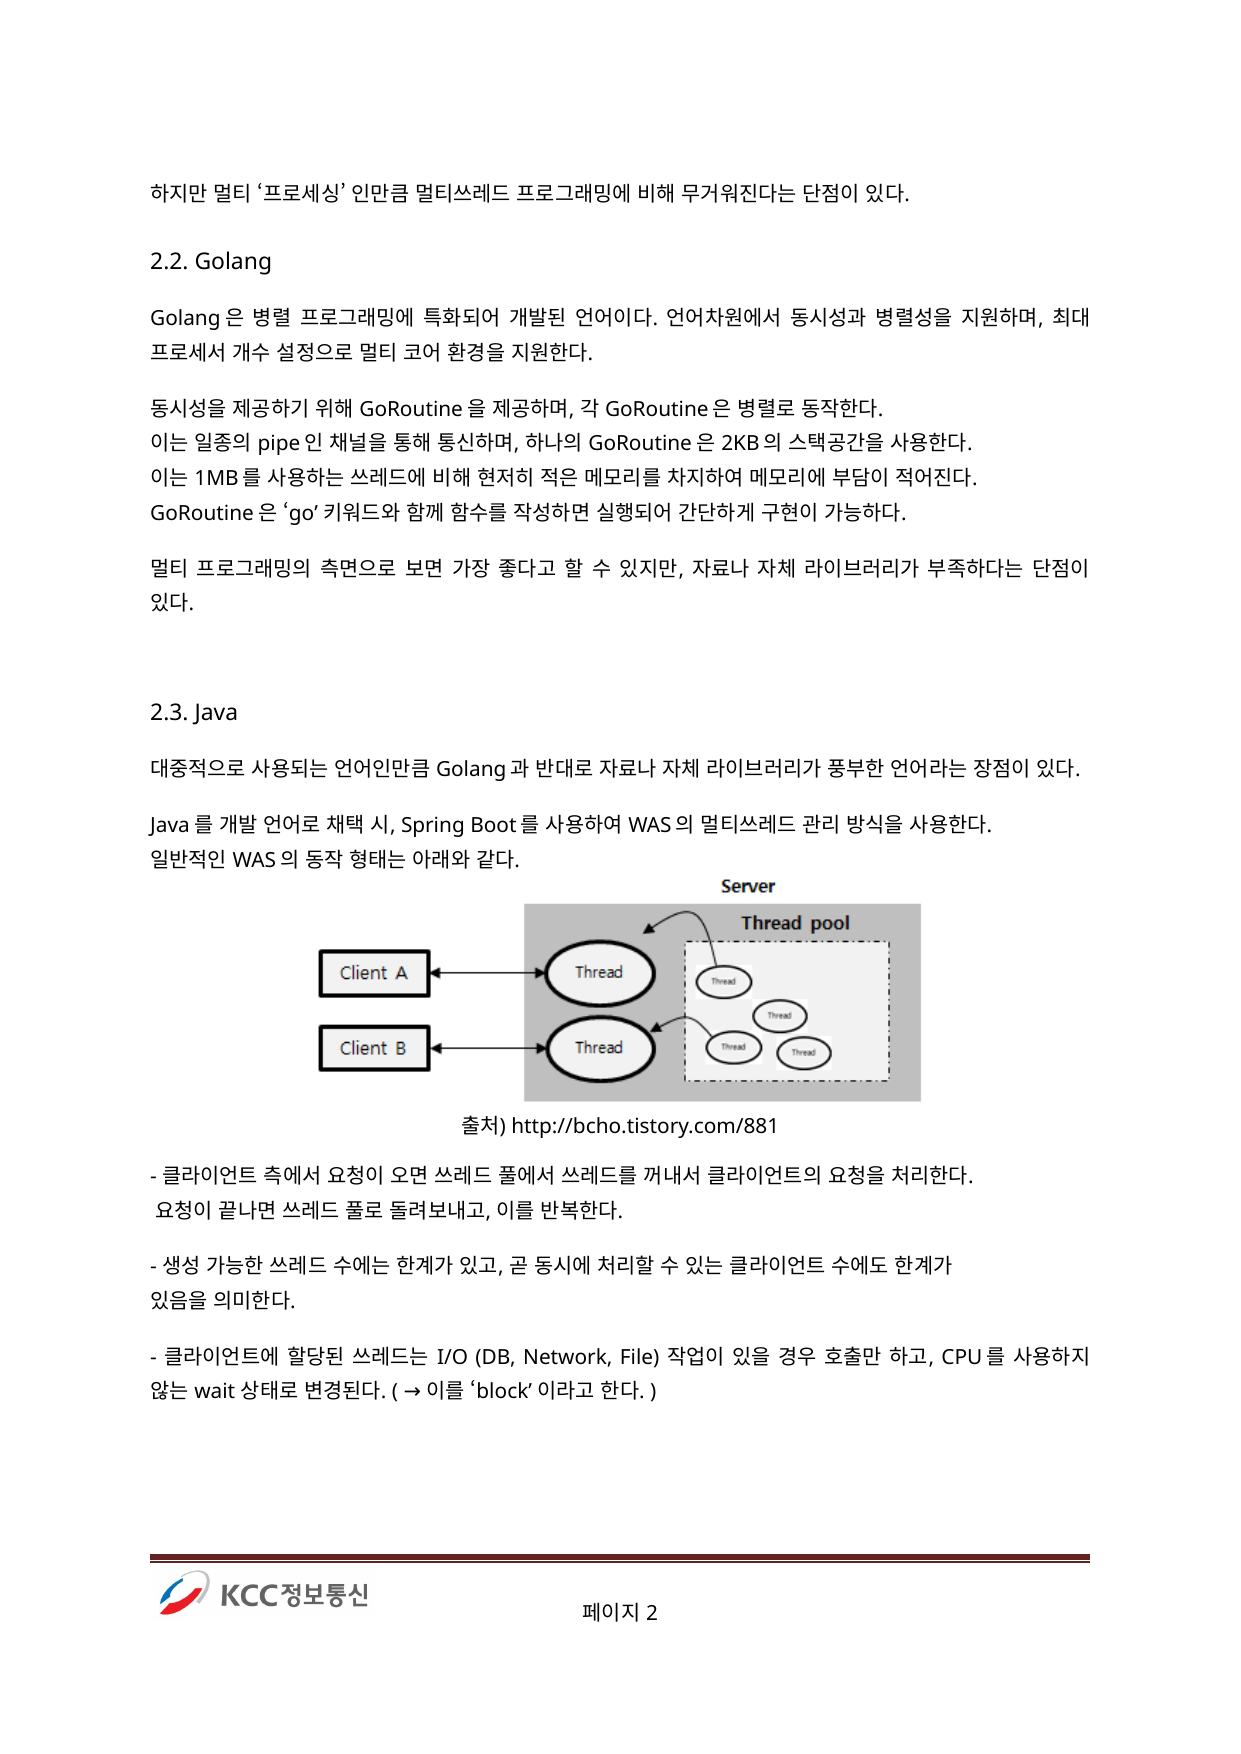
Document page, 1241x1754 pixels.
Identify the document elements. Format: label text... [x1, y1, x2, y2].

subtitle 2.2. Golang [150, 244, 1090, 276]
text 일반적인 WAS의 동작 형태는 아래와 같다. [150, 843, 1090, 873]
text 출처) http://bcho.tistory.com/881 [150, 1110, 1090, 1140]
text 대중적으로 사용되는 언어인만큼 Golang과 반대로 자료나 자체 라이브러리가 풍부한 언어라는 장점이 있다. [150, 752, 1090, 783]
subtitle 2.3. Java [150, 696, 1090, 727]
text - 클라이언트 측에서 요청이 오면 쓰레드 풀에서 쓰레드를 꺼내서 클라이언트의 요청을 처리한다. [150, 1159, 1090, 1189]
text - 클라이언트에 할당된 쓰레드는 I/O (DB, Network, File) 작업이 있을 경우 호출만 하고, CPU를 사용하지 않는 wait 상태로 변경된다. ( → 이를 ‘block’ 이라고 한다. ) [150, 1340, 1090, 1405]
text 요청이 끝나면 쓰레드 풀로 돌려보내고, 이를 반복한다. [150, 1194, 1090, 1224]
picture [316, 877, 924, 1106]
picture [150, 1565, 374, 1621]
text 멀티 프로그래밍의 측면으로 보면 가장 좋다고 할 수 있지만, 자료나 자체 라이브러리가 부족하다는 단점이 있다. [150, 552, 1090, 617]
text 이는 1MB를 사용하는 쓰레드에 비해 현저히 적은 메모리를 차지하여 메모리에 부담이 적어진다. [150, 461, 1090, 492]
text Java를 개발 언어로 채택 시, Spring Boot를 사용하여 WAS의 멀티쓰레드 관리 방식을 사용한다. [150, 808, 1090, 838]
text 이는 일종의 pipe인 채널을 통해 통신하며, 하나의 GoRoutine은 2KB의 스택공간을 사용한다. [150, 427, 1090, 457]
text 동시성을 제공하기 위해 GoRoutine을 제공하며, 각 GoRoutine은 병렬로 동작한다. [150, 392, 1090, 422]
text - 생성 가능한 쓰레드 수에는 한계가 있고, 곧 동시에 처리할 수 있는 클라이언트 수에도 한계가 [150, 1249, 1090, 1280]
text 있음을 의미한다. [150, 1284, 1090, 1314]
text Golang은 병렬 프로그래밍에 특화되어 개발된 언어이다. 언어차원에서 동시성과 병렬성을 지원하며, 최대 프로세서 개수 설정으로 멀티 코어 환경을 지원한다. [150, 301, 1090, 366]
text GoRoutine은 ‘go’ 키워드와 함께 함수를 작성하면 실행되어 간단하게 구현이 가능하다. [150, 496, 1090, 526]
